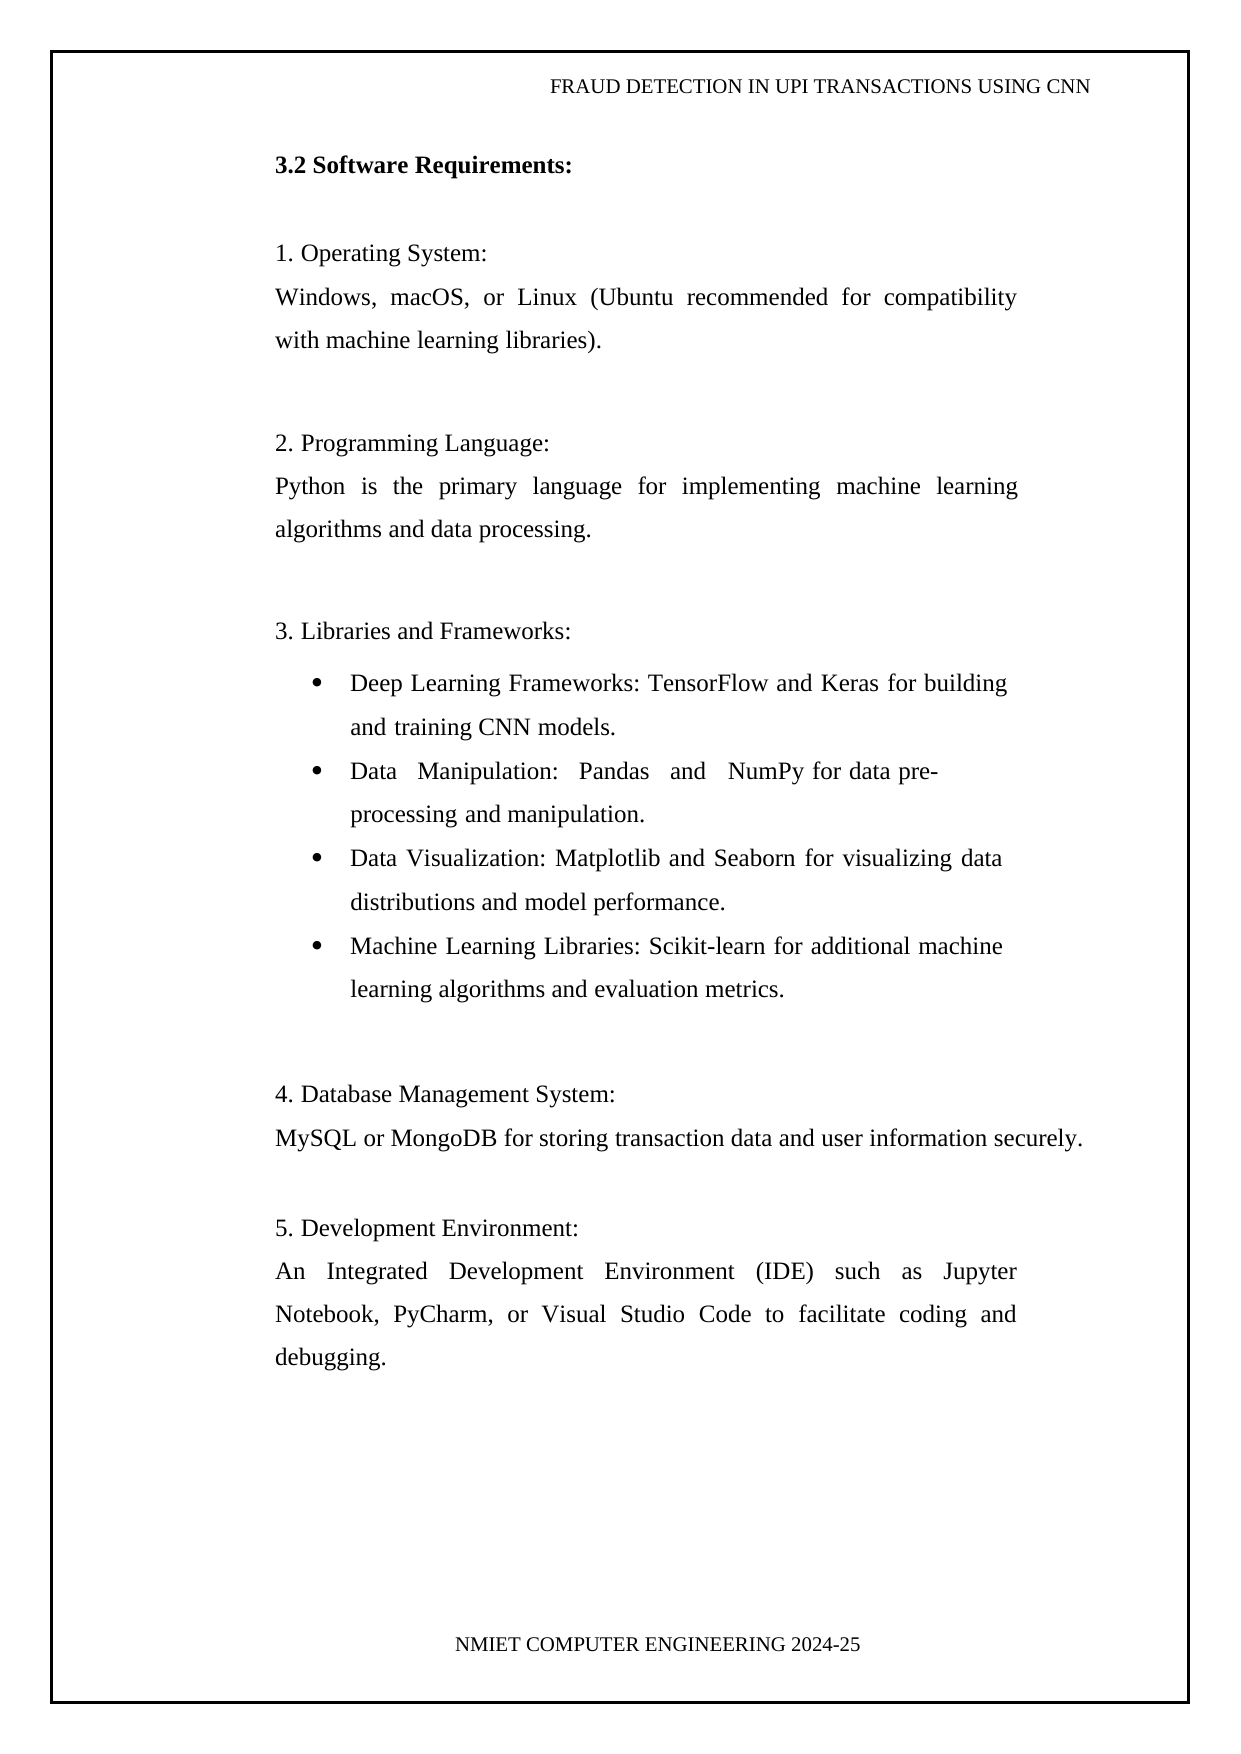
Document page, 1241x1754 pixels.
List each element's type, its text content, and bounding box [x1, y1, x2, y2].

list Development Environment: [275, 1213, 1090, 1241]
list Libraries and Frameworks: [275, 616, 1090, 645]
list Data Visualization: Matplotlib and Seaborn for visualizing data distributions and model performance. [313, 843, 1016, 915]
list Database Management System: [275, 1079, 1090, 1108]
text Python is the primary language for implementing machine learning algorithms and data processing. [275, 471, 1018, 543]
list Programming Language: [275, 428, 1090, 457]
list Machine Learning Libraries: Scikit-learn for additional machine learning algorithms and evaluation metrics. [313, 931, 1017, 1003]
text Windows, macOS, or Linux (Ubuntu recommended for compatibility with machine learning libraries). [275, 282, 1017, 353]
subtitle 3.2 Software Requirements: [275, 150, 1090, 179]
text MySQL or MongoDB for storing transaction data and user information securely. [275, 1123, 1090, 1151]
list Operating System: [275, 238, 1090, 267]
list Deep Learning Frameworks: TensorFlow and Keras for building and training CNN models. [313, 668, 1016, 740]
list Data Manipulation: Pandas and NumPy for data pre-processing and manipulation. [313, 756, 1017, 828]
text An Integrated Development Environment (IDE) such as Jupyter Notebook, PyCharm, or Visual Studio Code to facilitate coding and debugging. [275, 1256, 1017, 1371]
